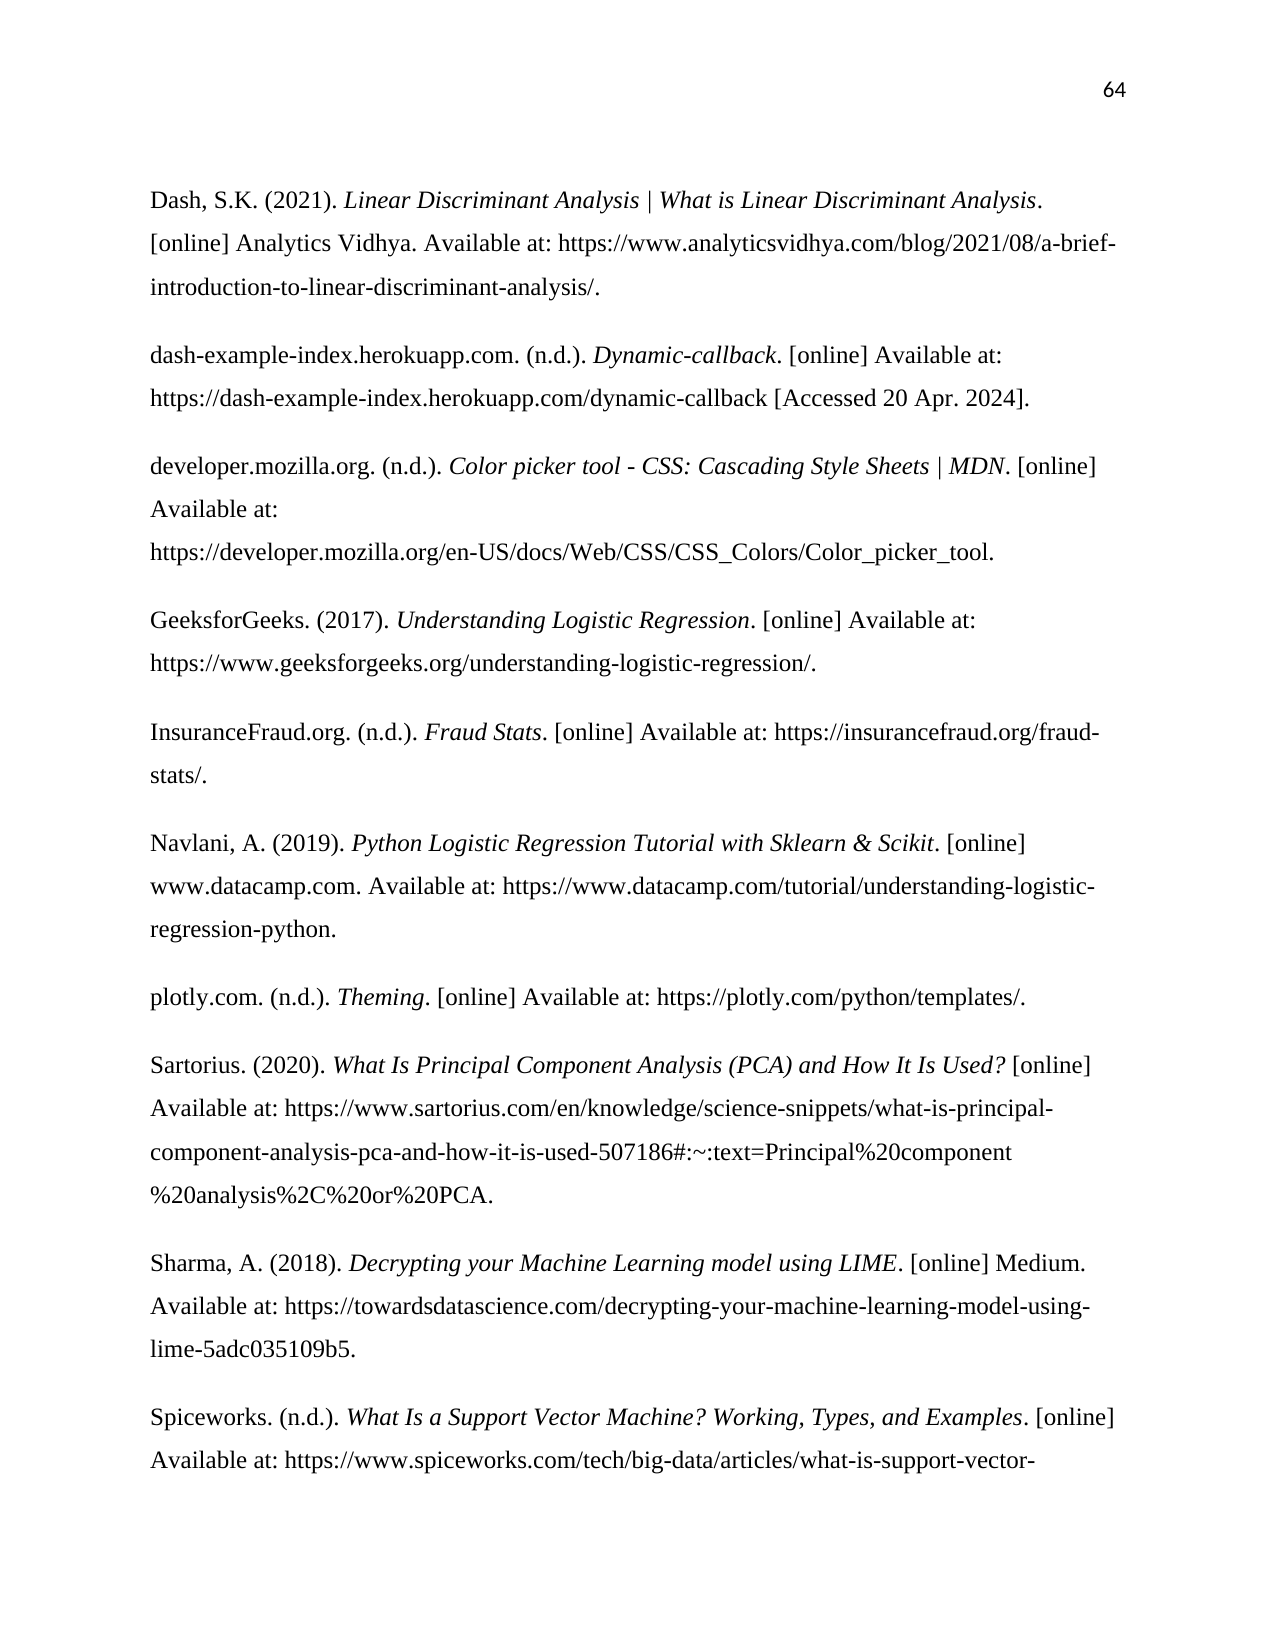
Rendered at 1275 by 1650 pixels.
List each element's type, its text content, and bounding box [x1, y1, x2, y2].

text Sartorius. (2020). What Is Principal Component Analysis (PCA) and How It Is Used? [online] Available at: https://www.sartorius.com/en/knowledge/science-snippets/what-is-principal-component-analysis-pca-and-how-it-is-used-507186#:~:text=Principal%20component%20analysis%2C%20or%20PCA. [150, 1050, 1125, 1208]
text plotly.com. (n.d.). Theming. [online] Available at: https://plotly.com/python/templates/. [150, 982, 1125, 1011]
text Sharma, A. (2018). Decrypting your Machine Learning model using LIME. [online] Medium. Available at: https://towardsdatascience.com/decrypting-your-machine-learning-model-using-lime-5adc035109b5. [150, 1248, 1125, 1363]
text Dash, S.K. (2021). Linear Discriminant Analysis | What is Linear Discriminant Analysis. [online] Analytics Vidhya. Available at: https://www.analyticsvidhya.com/blog/2021/08/a-brief-introduction-to-linear-discriminant-analysis/. [150, 185, 1125, 300]
text dash-example-index.herokuapp.com. (n.d.). Dynamic-callback. [online] Available at: https://dash-example-index.herokuapp.com/dynamic-callback [Accessed 20 Apr. 2024]. [150, 340, 1125, 412]
text Navlani, A. (2019). Python Logistic Regression Tutorial with Sklearn & Scikit. [online] www.datacamp.com. Available at: https://www.datacamp.com/tutorial/understanding-logistic-regression-python. [150, 828, 1125, 943]
text InsuranceFraud.org. (n.d.). Fraud Stats. [online] Available at: https://insurancefraud.org/fraud-stats/. [150, 717, 1125, 788]
text GeeksforGeeks. (2017). Understanding Logistic Regression. [online] Available at: https://www.geeksforgeeks.org/understanding-logistic-regression/. [150, 605, 1125, 677]
text developer.mozilla.org. (n.d.). Color picker tool - CSS: Cascading Style Sheets | MDN. [online] Available at: https://developer.mozilla.org/en-US/docs/Web/CSS/CSS_Colors/Color_picker_tool. [150, 451, 1125, 566]
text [150, 1402, 1125, 1474]
